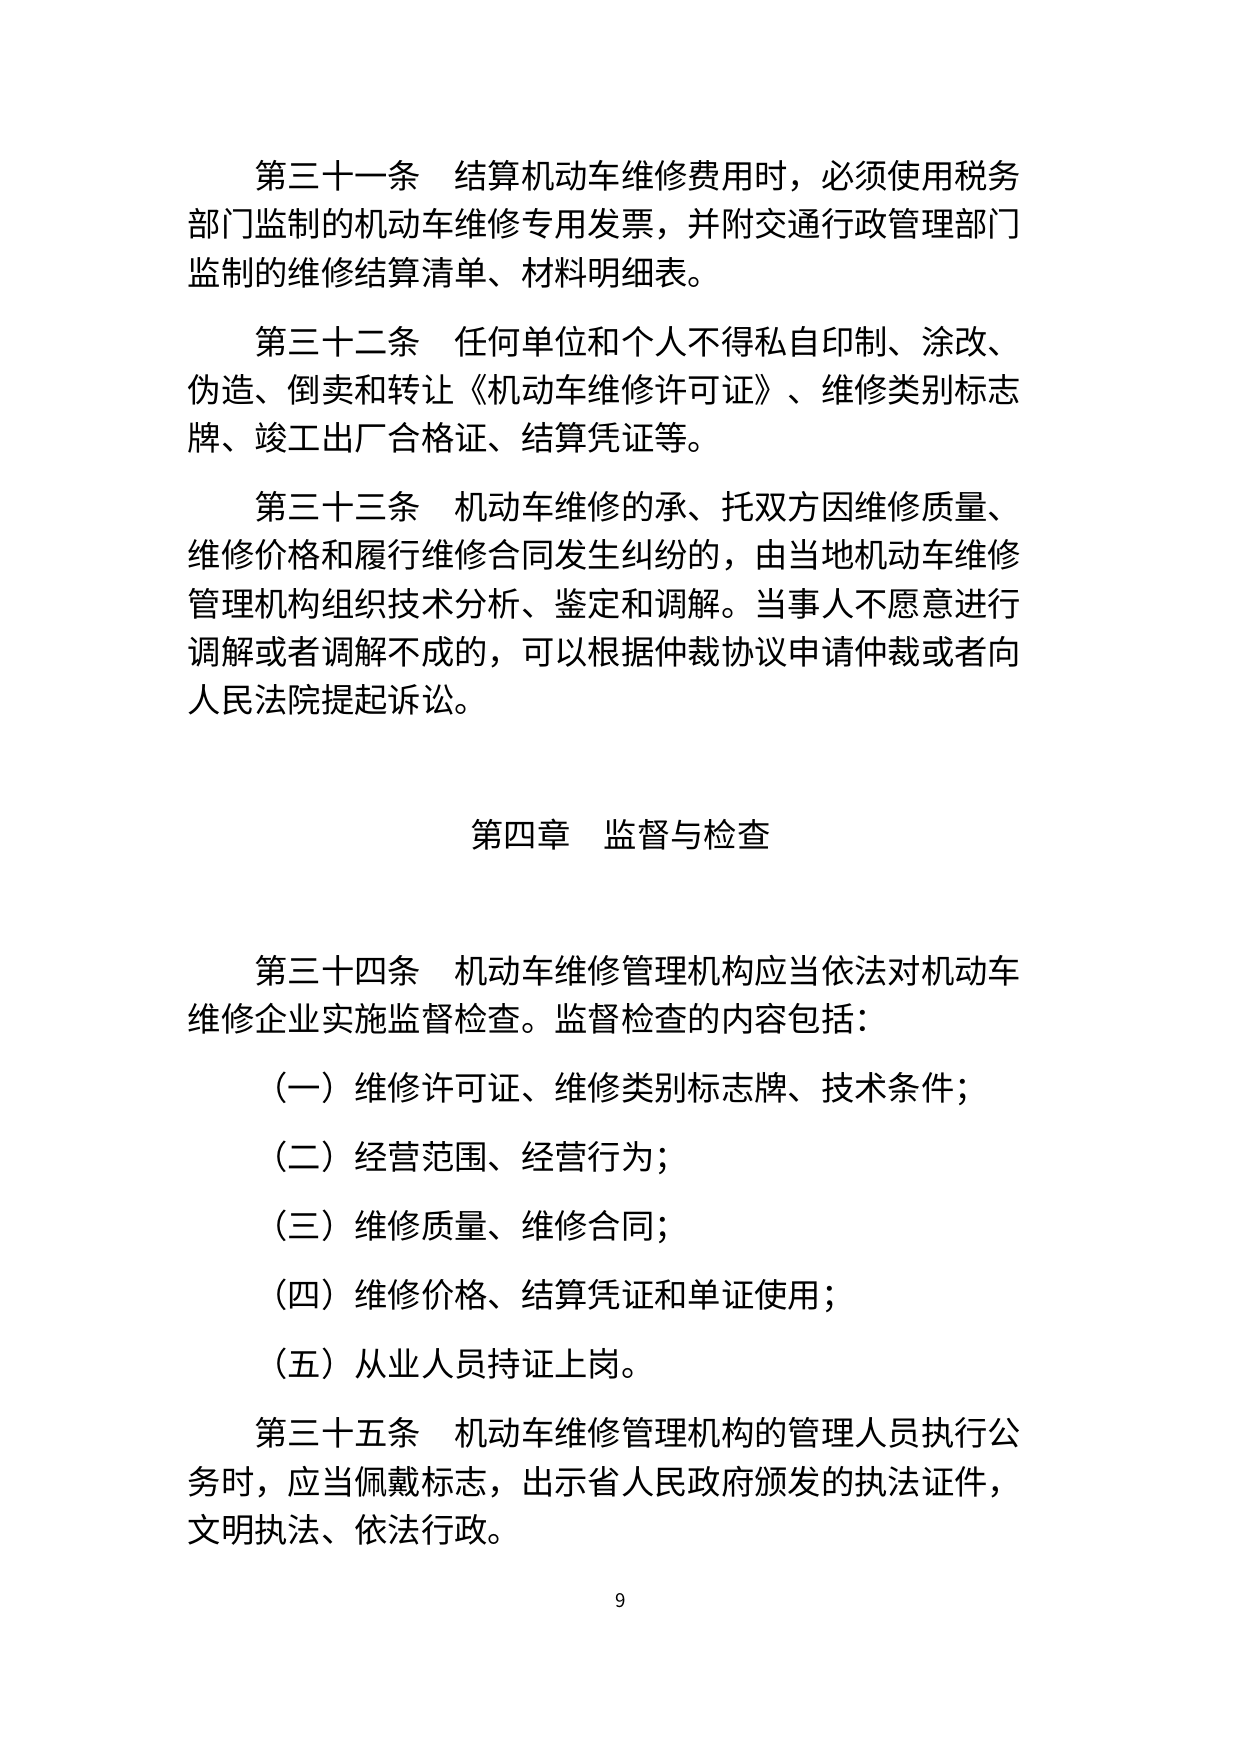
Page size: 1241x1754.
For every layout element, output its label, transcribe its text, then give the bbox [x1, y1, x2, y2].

text 第三十二条 任何单位和个人不得私自印制、涂改、伪造、倒卖和转让《机动车维修许可证》、维修类别标志牌、竣工出厂合格证、结算凭证等。 [187, 316, 1053, 460]
text 第四章 监督与检查 [187, 809, 1053, 857]
text 第三十三条 机动车维修的承、托双方因维修质量、维修价格和履行维修合同发生纠纷的，由当地机动车维修管理机构组织技术分析、鉴定和调解。当事人不愿意进行调解或者调解不成的，可以根据仲裁协议申请仲裁或者向人民法院提起诉讼。 [187, 481, 1053, 722]
text （二）经营范围、经营行为； [187, 1131, 1053, 1179]
text （五）从业人员持证上岗。 [187, 1338, 1053, 1386]
text （四）维修价格、结算凭证和单证使用； [187, 1269, 1053, 1317]
text 第三十五条 机动车维修管理机构的管理人员执行公务时，应当佩戴标志，出示省人民政府颁发的执法证件，文明执法、依法行政。 [187, 1407, 1053, 1552]
text 第三十一条 结算机动车维修费用时，必须使用税务部门监制的机动车维修专用发票，并附交通行政管理部门监制的维修结算清单、材料明细表。 [187, 150, 1053, 295]
text （一）维修许可证、维修类别标志牌、技术条件； [187, 1062, 1053, 1110]
text （三）维修质量、维修合同； [187, 1200, 1053, 1248]
text 第三十四条 机动车维修管理机构应当依法对机动车维修企业实施监督检查。监督检查的内容包括： [187, 944, 1053, 1041]
